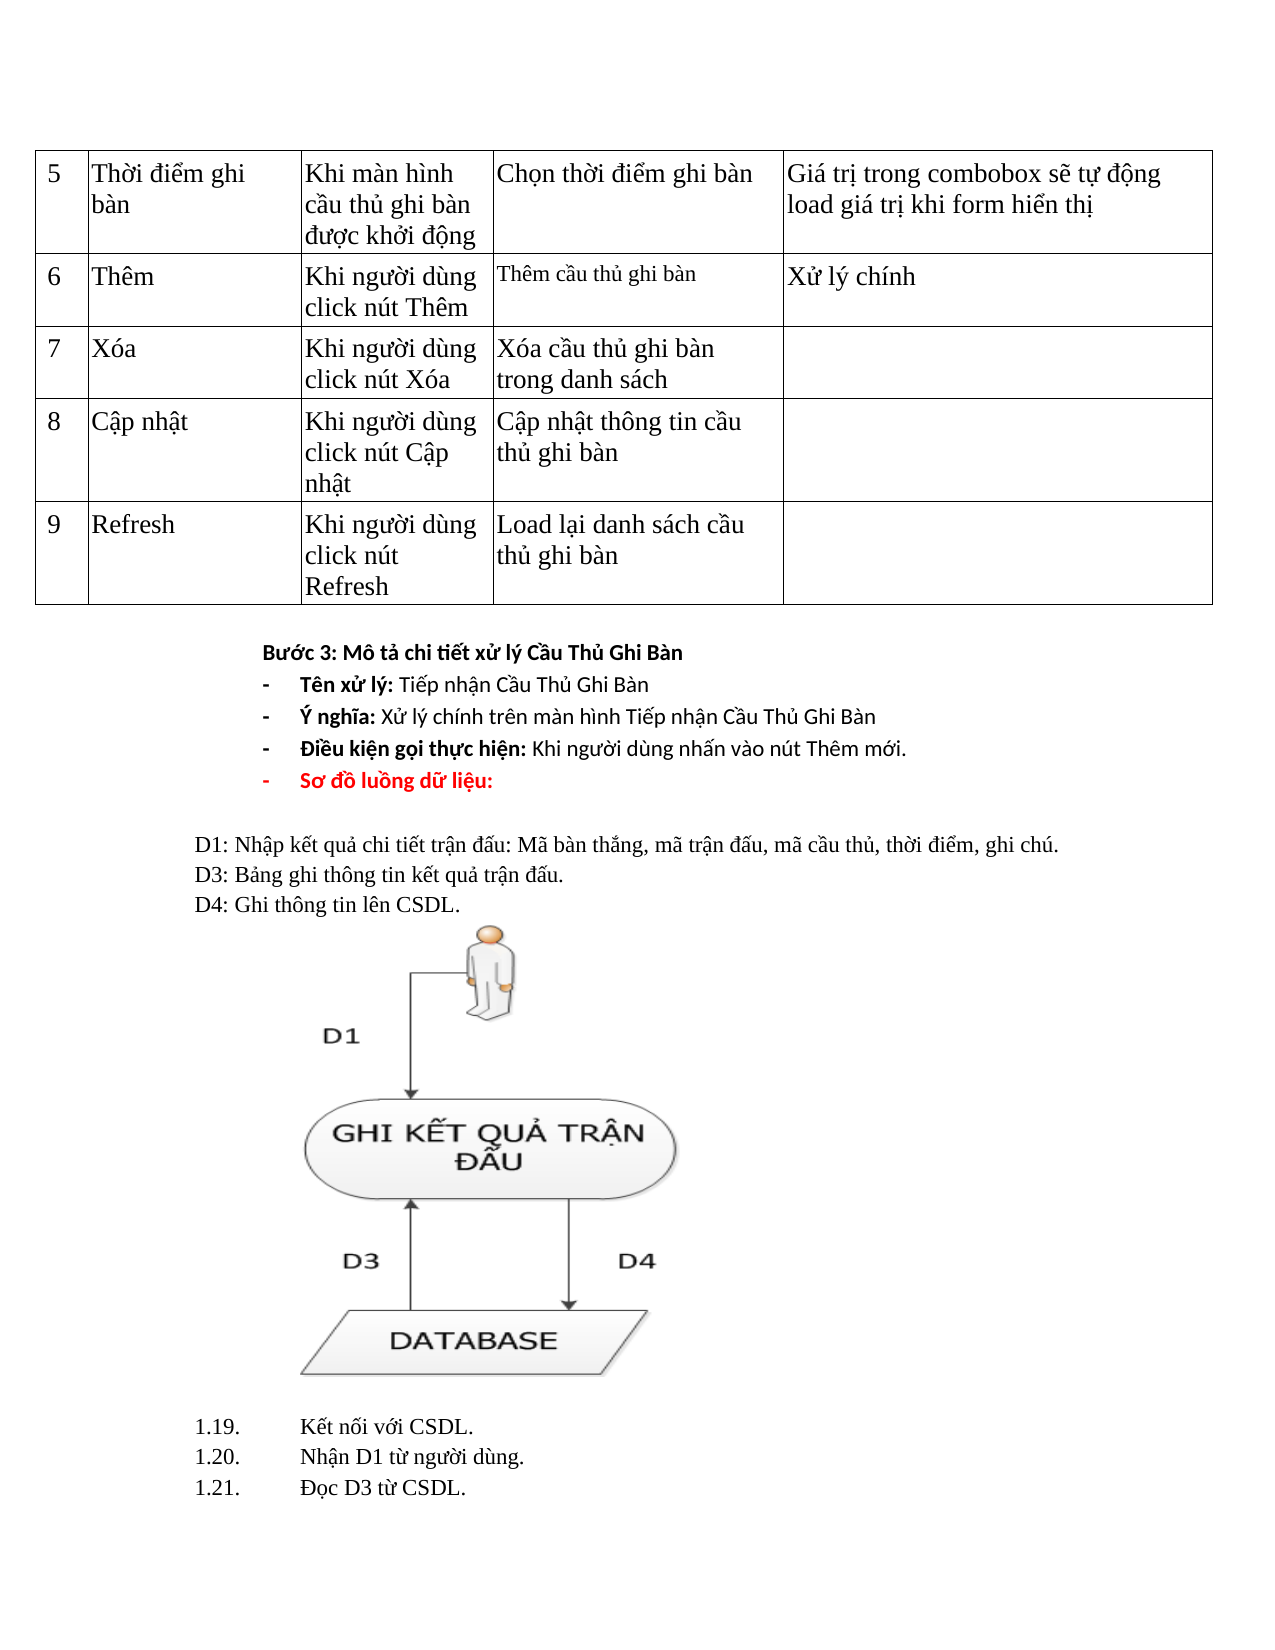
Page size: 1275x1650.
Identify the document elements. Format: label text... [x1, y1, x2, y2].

table_cell 9 [36, 502, 88, 604]
text D4: Ghi thông tin lên CSDL. [194, 891, 1125, 917]
table_cell Xóa [89, 327, 301, 398]
list Nhận D1 từ người dùng. [194, 1443, 1125, 1470]
table_cell Thêm [89, 254, 301, 326]
table_cell [784, 327, 1212, 398]
table_cell Chọn thời điểm ghi bàn [494, 151, 783, 253]
table_cell Thêm cầu thủ ghi bàn [494, 254, 783, 326]
list Ý nghĩa: Xử lý chính trên màn hình Tiếp nhận Cầu Thủ Ghi Bàn [262, 702, 1125, 730]
list Kết nối với CSDL. [194, 1413, 1125, 1439]
table_cell Load lại danh sách cầu thủ ghi bàn [494, 502, 783, 604]
picture [300, 921, 680, 1377]
table_cell Cập nhật [89, 399, 301, 501]
table_cell Refresh [89, 502, 301, 604]
list Điều kiện gọi thực hiện: Khi người dùng nhấn vào nút Thêm mới. [262, 734, 1125, 762]
table_cell 5 [36, 151, 88, 253]
table_cell [784, 502, 1212, 604]
table_cell 8 [36, 399, 88, 501]
list Đọc D3 từ CSDL. [194, 1474, 1125, 1500]
list D1: Nhập kết quả chi tiết trận đấu: Mã bàn thắng, mã trận đấu, mã cầu thủ, thời điểm, ghi chú. [194, 831, 1125, 857]
table_cell Khi người dùng click nút Xóa [302, 327, 493, 398]
table_cell Khi người dùng click nút Cập nhật [302, 399, 493, 501]
list Bước 3: Mô tả chi tiết xử lý Cầu Thủ Ghi Bàn [262, 638, 1125, 666]
table_cell Thời điểm ghi bàn [89, 151, 301, 253]
table_cell Xóa cầu thủ ghi bàn trong danh sách [494, 327, 783, 398]
list Sơ đồ luồng dữ liệu: [262, 766, 1125, 794]
table_cell Khi người dùng click nút Thêm [302, 254, 493, 326]
table_cell Khi người dùng click nút Refresh [302, 502, 493, 604]
list Tên xử lý: Tiếp nhận Cầu Thủ Ghi Bàn [262, 670, 1125, 698]
table_cell 7 [36, 327, 88, 398]
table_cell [784, 151, 1212, 253]
table_cell Xử lý chính [784, 254, 1212, 326]
text D3: Bảng ghi thông tin kết quả trận đấu. [194, 861, 1125, 887]
table_cell [784, 399, 1212, 501]
table_cell Cập nhật thông tin cầu thủ ghi bàn [494, 399, 783, 501]
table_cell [302, 151, 493, 253]
table_cell 6 [36, 254, 88, 326]
